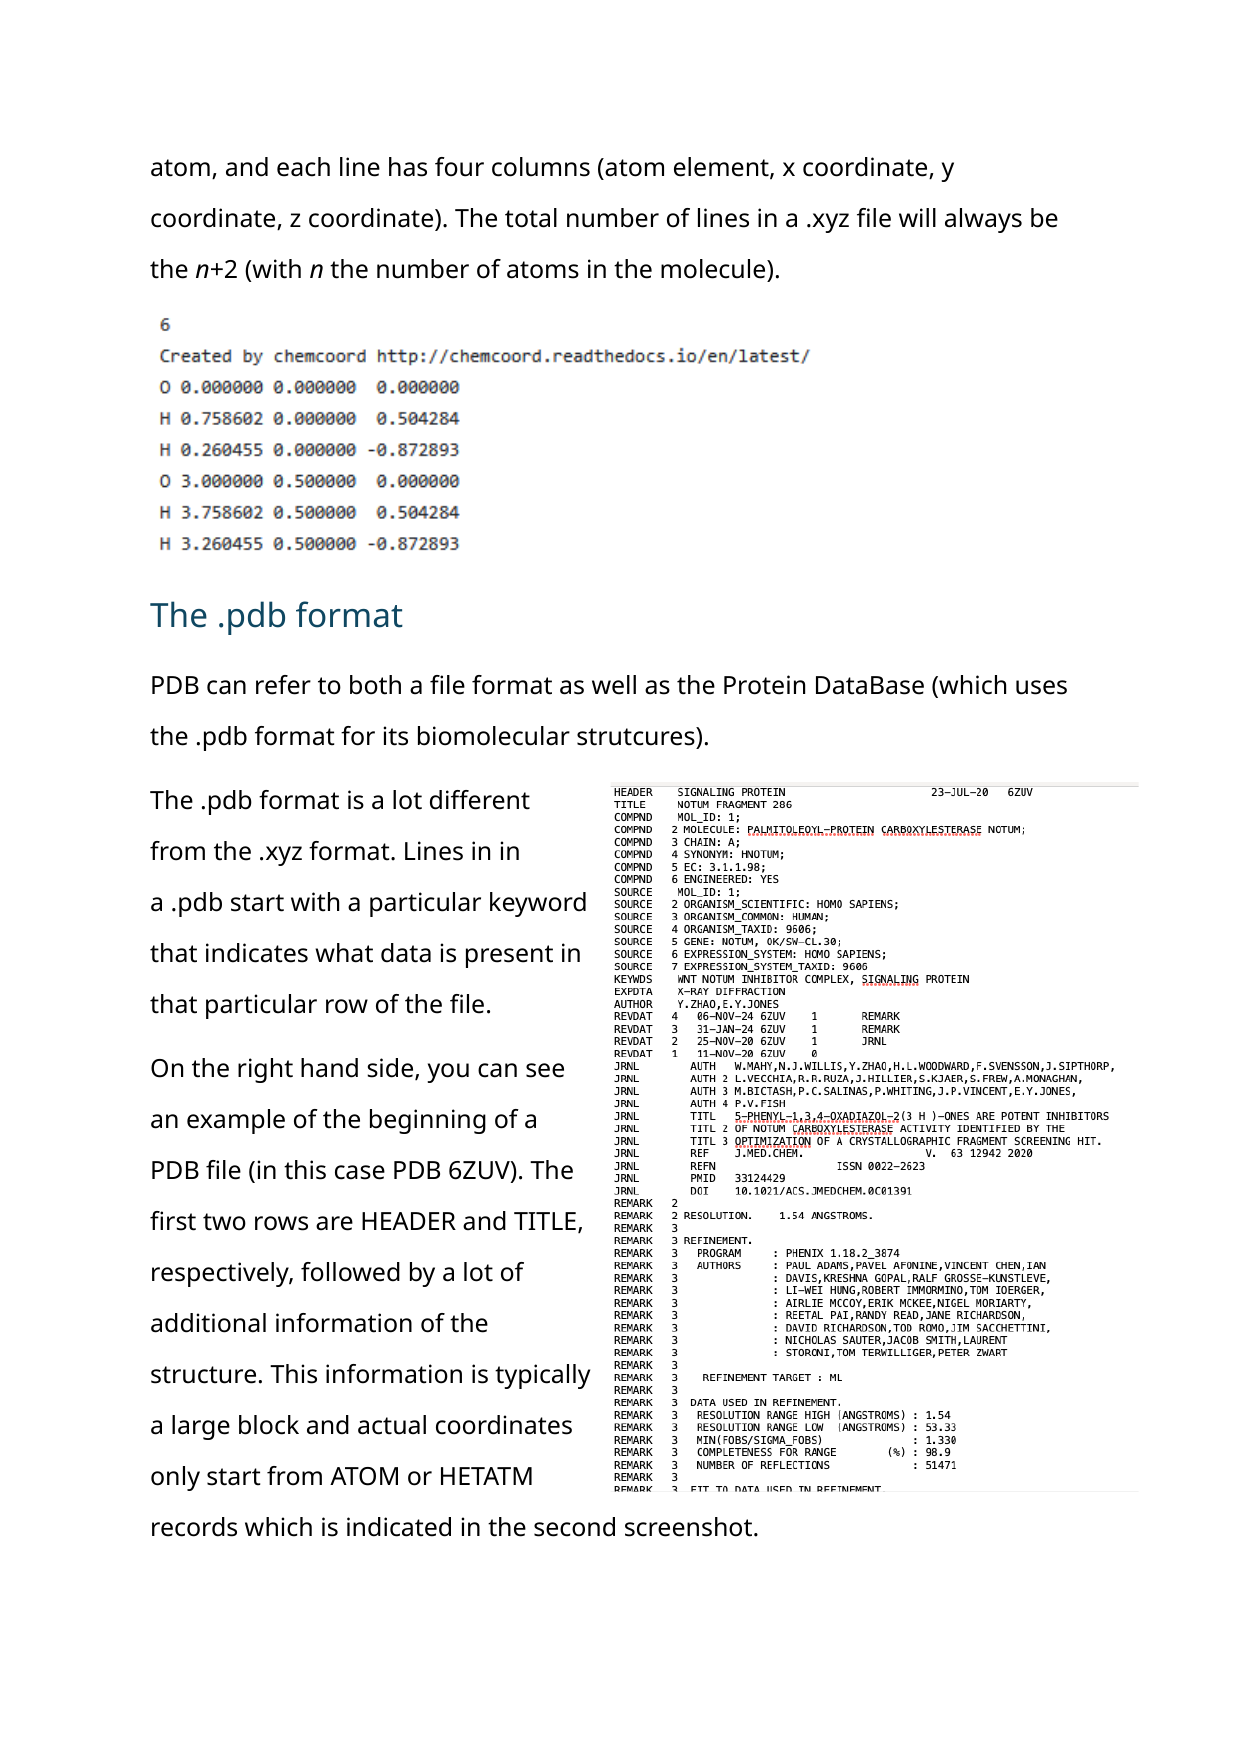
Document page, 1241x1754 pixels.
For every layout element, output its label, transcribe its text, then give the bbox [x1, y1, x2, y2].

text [150, 150, 1090, 286]
text On the right hand side, you can see an example of the beginning of a PDB file (in this case PDB 6ZUV). The first two rows are HEADER and TITLE, respectively, followed by a lot of additional information of the structure. This information is typically a large block and actual coordinates only start from ATOM or HETATM records which is indicated in the second screenshot. [150, 1050, 1090, 1544]
subtitle The .pdb format [150, 591, 1090, 637]
picture [150, 315, 814, 558]
text PDB can refer to both a file format as well as the Protein DataBase (which uses the .pdb format for its biomolecular strutcures). [150, 668, 1090, 753]
picture [610, 782, 1139, 1492]
text The .pdb format is a lot different from the .xyz format. Lines in in a .pdb start with a particular keyword that indicates what data is present in that particular row of the file. [150, 782, 610, 1021]
